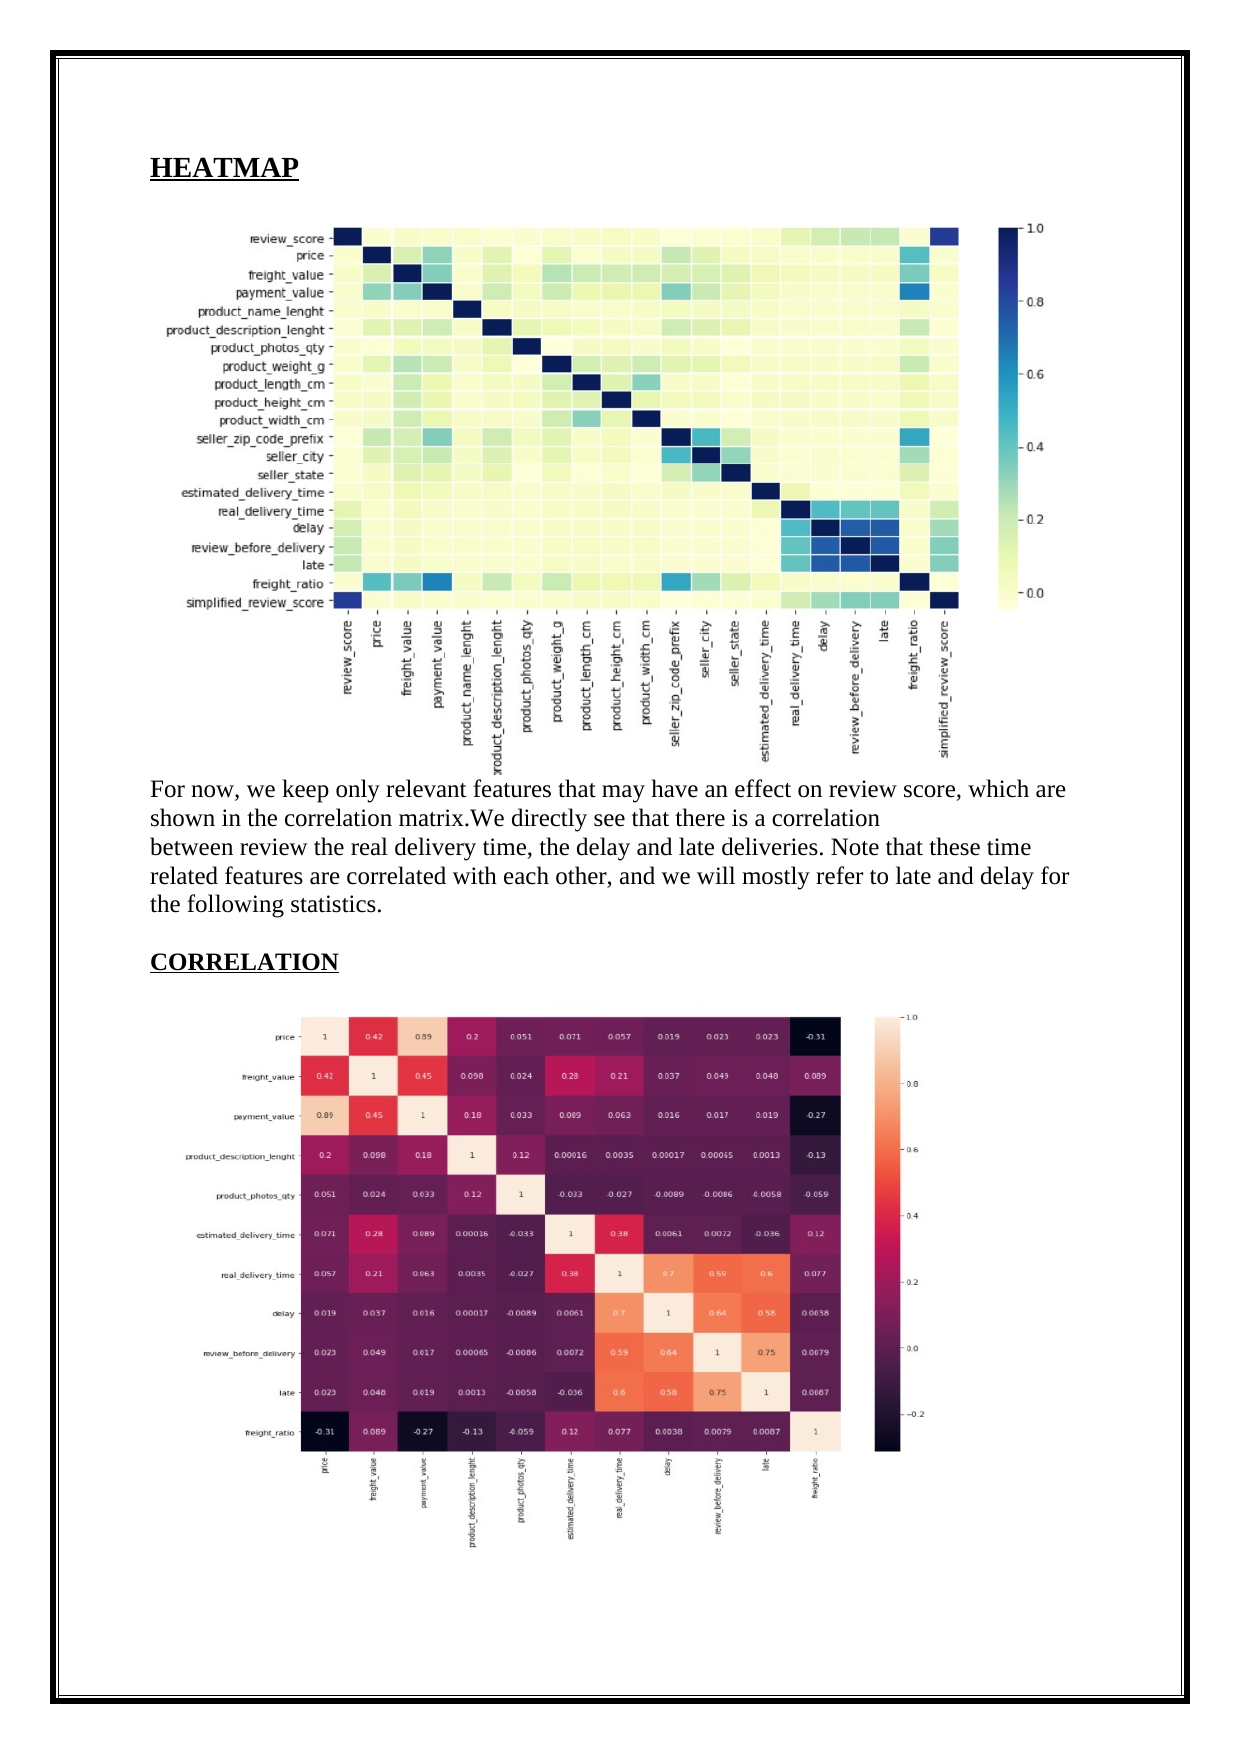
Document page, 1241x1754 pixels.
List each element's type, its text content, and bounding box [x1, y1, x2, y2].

text the following statistics. [150, 889, 1090, 918]
text between review the real delivery time, the delay and late deliveries. Note that these time [150, 832, 1090, 861]
text CORRELATION [150, 947, 1090, 976]
picture [150, 1004, 938, 1560]
text For now, we keep only relevant features that may have an effect on review score, which are [150, 775, 1090, 803]
text HEATMAP [150, 150, 1090, 183]
text related features are correlated with each other, and we will mostly refer to late and delay for [150, 861, 1090, 889]
picture [150, 212, 1091, 775]
text shown in the correlation matrix.We directly see that there is a correlation [150, 803, 1090, 832]
